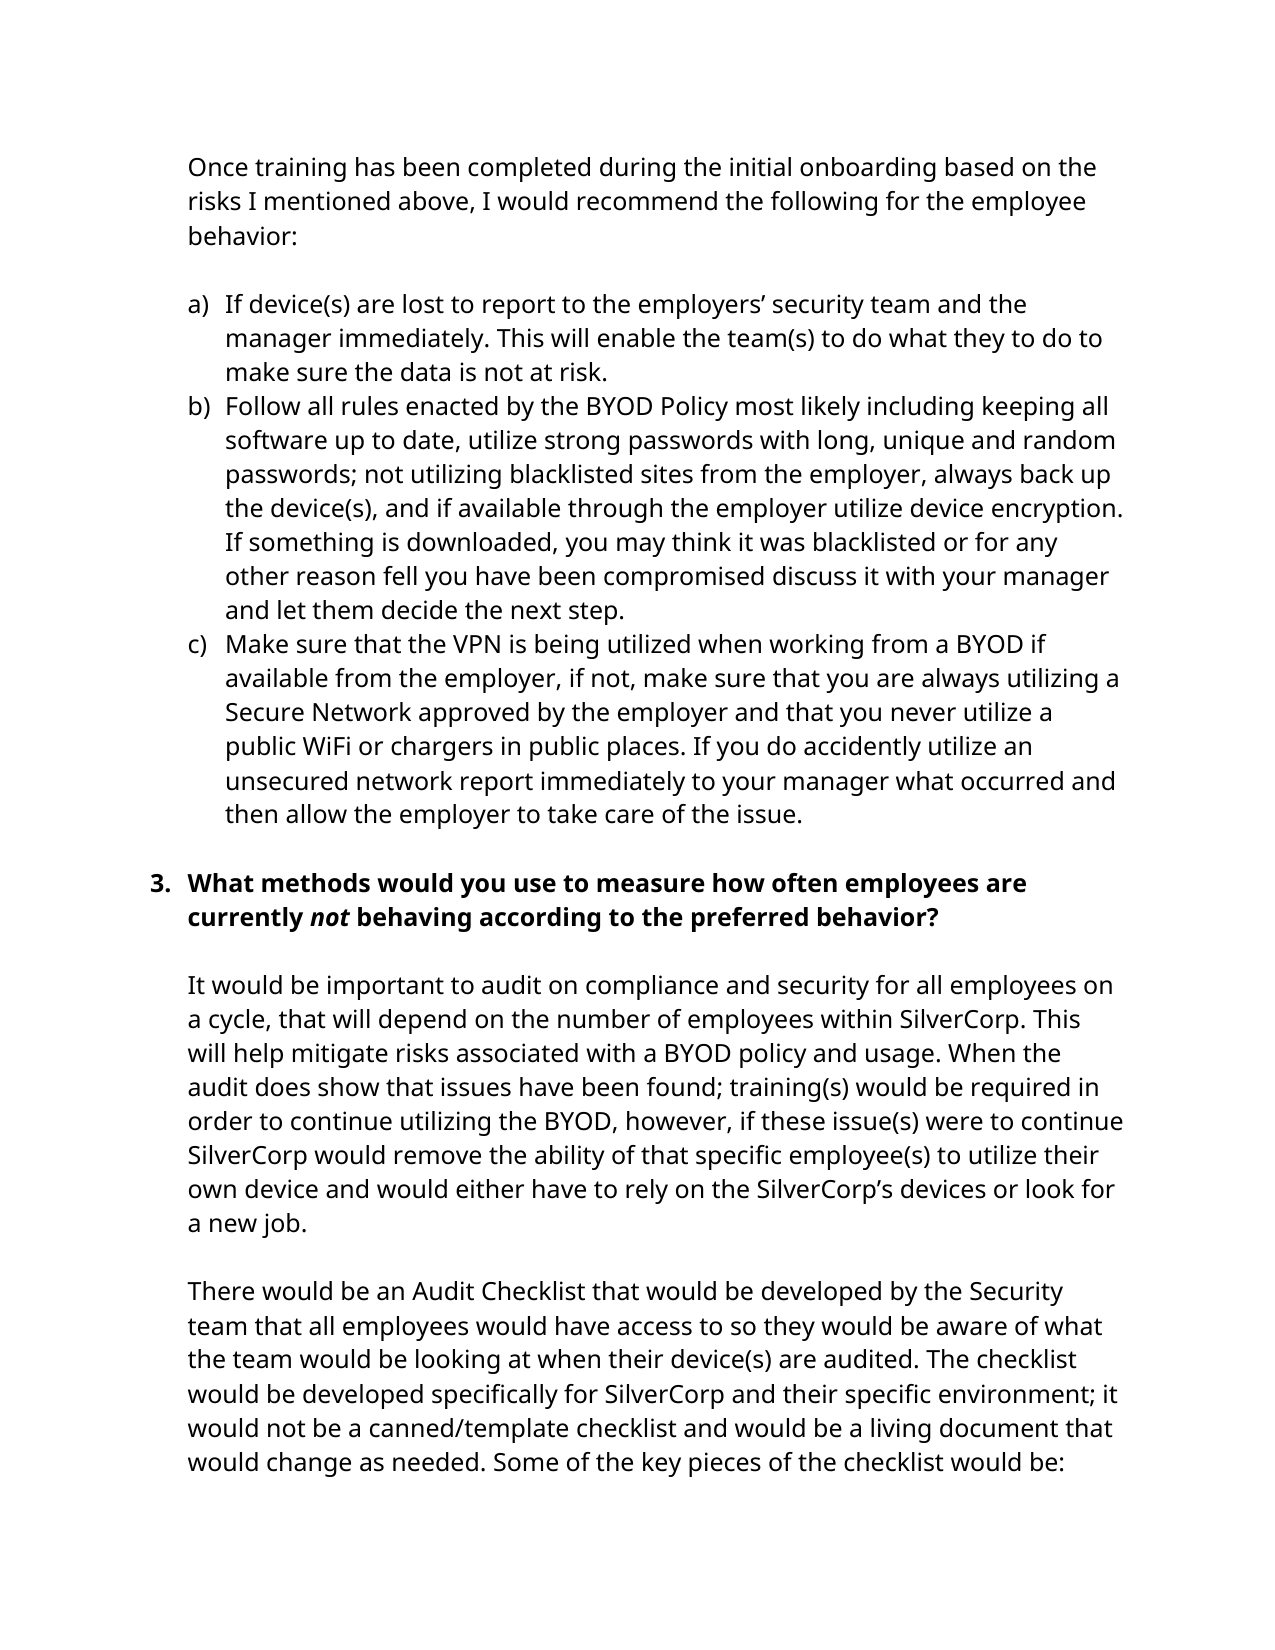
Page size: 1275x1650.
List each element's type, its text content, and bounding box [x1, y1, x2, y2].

list What methods would you use to measure how often employees are currently not behaving according to the preferred behavior? [150, 865, 1125, 933]
list Follow all rules enacted by the BYOD Policy most likely including keeping all software up to date, utilize strong passwords with long, unique and random passwords; not utilizing blacklisted sites from the employer, always back up the device(s), and if available through the employer utilize device encryption. If something is downloaded, you may think it was blacklisted or for any other reason fell you have been compromised discuss it with your manager and let them decide the next step. [187, 388, 1125, 627]
list If device(s) are lost to report to the employers’ security team and the manager immediately. This will enable the team(s) to do what they to do to make sure the data is not at risk. [187, 286, 1125, 388]
text Once training has been completed during the initial onboarding based on the risks I mentioned above, I would recommend the following for the employee behavior: [187, 150, 1125, 252]
list Make sure that the VPN is being utilized when working from a BYOD if available from the employer, if not, make sure that you are always utilizing a Secure Network approved by the employer and that you never utilize a public WiFi or chargers in public places. If you do accidently utilize an unsecured network report immediately to your manager what occurred and then allow the employer to take care of the issue. [187, 627, 1125, 831]
text It would be important to audit on compliance and security for all employees on a cycle, that will depend on the number of employees within SilverCorp. This will help mitigate risks associated with a BYOD policy and usage. When the audit does show that issues have been found; training(s) would be required in order to continue utilizing the BYOD, however, if these issue(s) were to continue SilverCorp would remove the ability of that specific employee(s) to utilize their own device and would either have to rely on the SilverCorp’s devices or look for a new job. [187, 967, 1125, 1240]
text There would be an Audit Checklist that would be developed by the Security team that all employees would have access to so they would be aware of what the team would be looking at when their device(s) are audited. The checklist would be developed specifically for SilverCorp and their specific environment; it would not be a canned/template checklist and would be a living document that would change as needed. Some of the key pieces of the checklist would be: [187, 1274, 1125, 1478]
